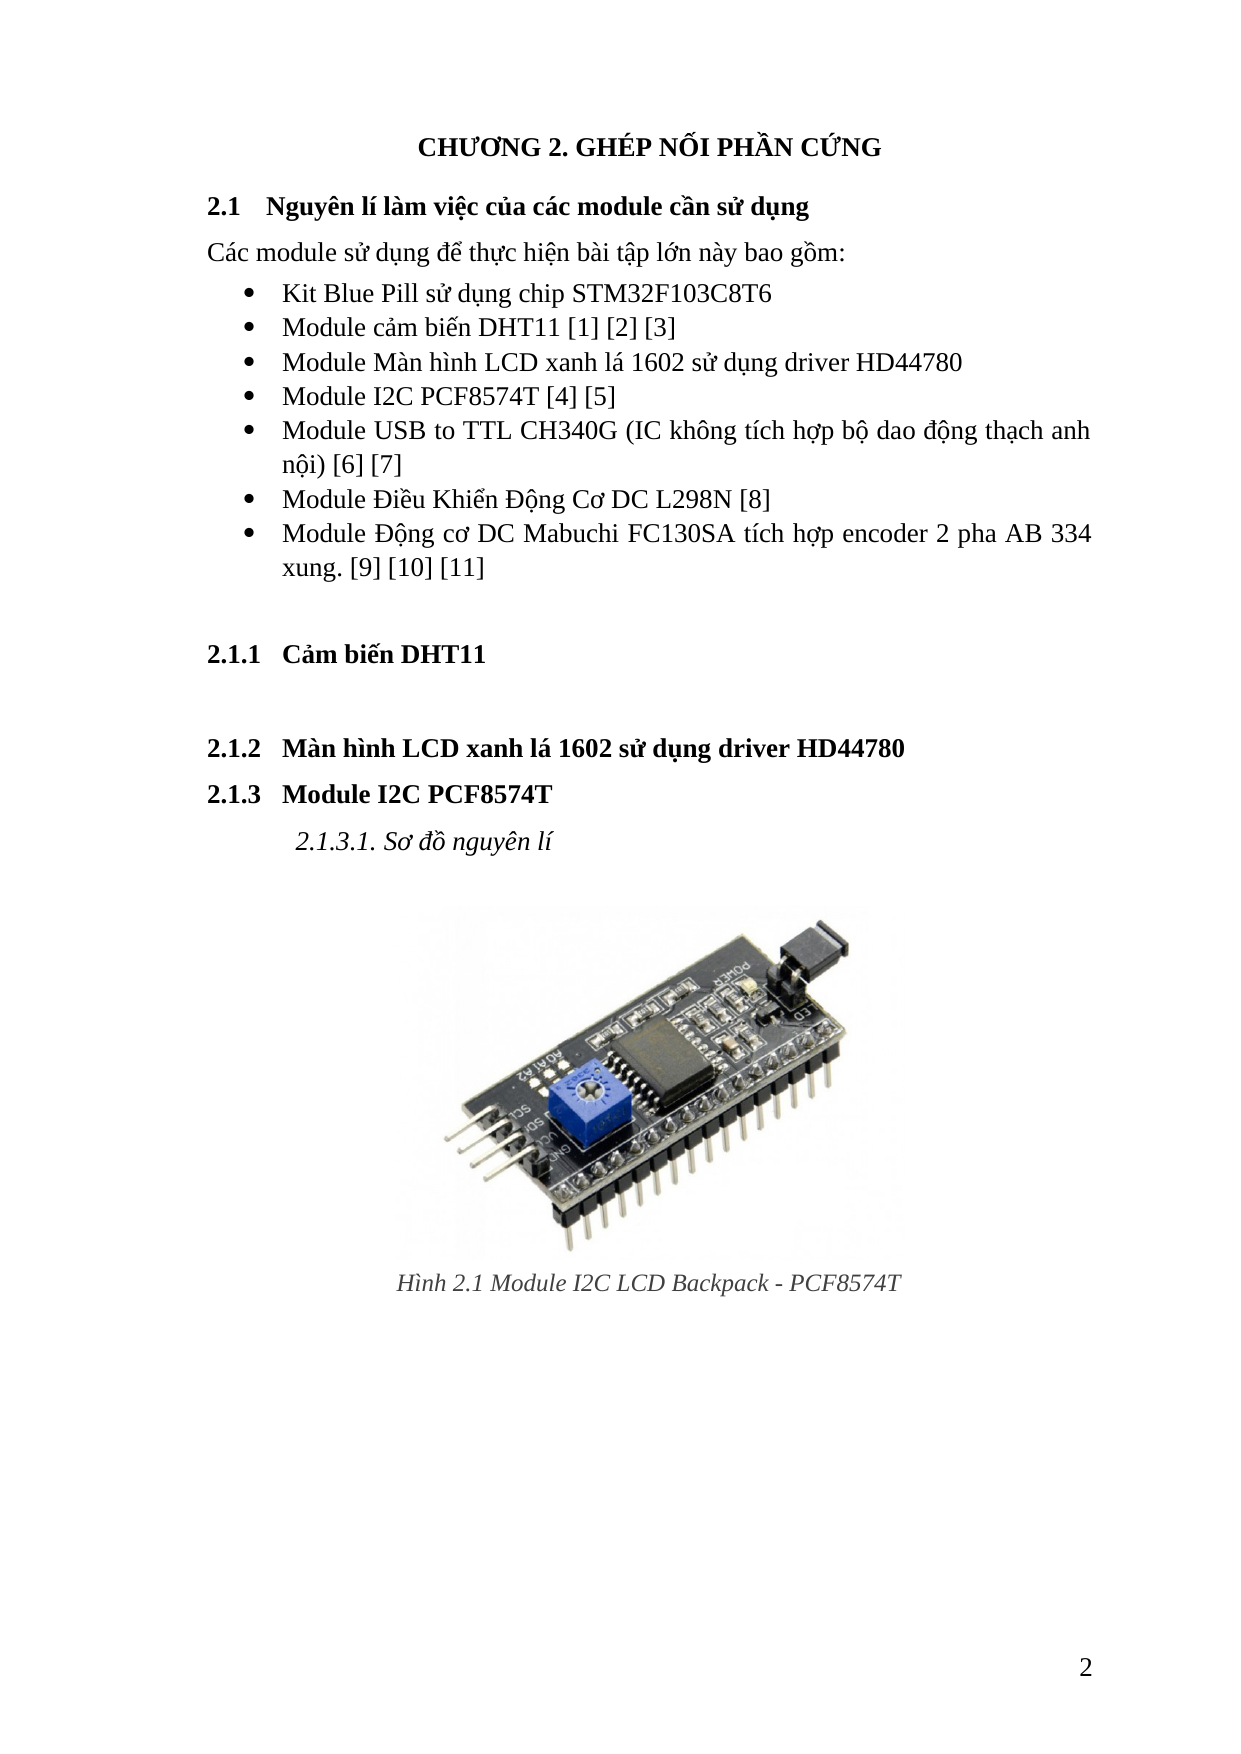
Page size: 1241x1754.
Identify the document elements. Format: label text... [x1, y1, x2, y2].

list Module USB to TTL CH340G (IC không tích hợp bộ dao động thạch anh nội) [244, 414, 1092, 480]
text Các module sử dụng để thực hiện bài tập lớn này bao gồm: [207, 236, 1092, 268]
list Module Động cơ DC Mabuchi FC130SA tích hợp encoder 2 pha AB 334 xung. [244, 517, 1092, 583]
subtitle Sơ đồ nguyên lí [207, 825, 1092, 856]
list Module Điều Khiển Động Cơ DC L298N [244, 483, 1092, 514]
picture [394, 906, 905, 1260]
list Module Màn hình LCD xanh lá 1602 sử dụng driver HD44780 [244, 346, 1092, 377]
subtitle Màn hình LCD xanh lá 1602 sử dụng driver HD44780 [207, 732, 1092, 763]
subtitle Module I2C PCF8574T [207, 778, 1092, 810]
subtitle Cảm biến DHT11 [207, 638, 1092, 670]
subtitle Nguyên lí làm việc của các module cần sử dụng [207, 190, 1092, 221]
list Kit Blue Pill sử dụng chip STM32F103C8T6 [244, 277, 1092, 308]
list Module I2C PCF8574T [244, 380, 1092, 411]
subtitle GHÉP NỐI PHẦN CỨNG [207, 131, 1092, 162]
list Module cảm biến DHT11 [244, 311, 1092, 342]
